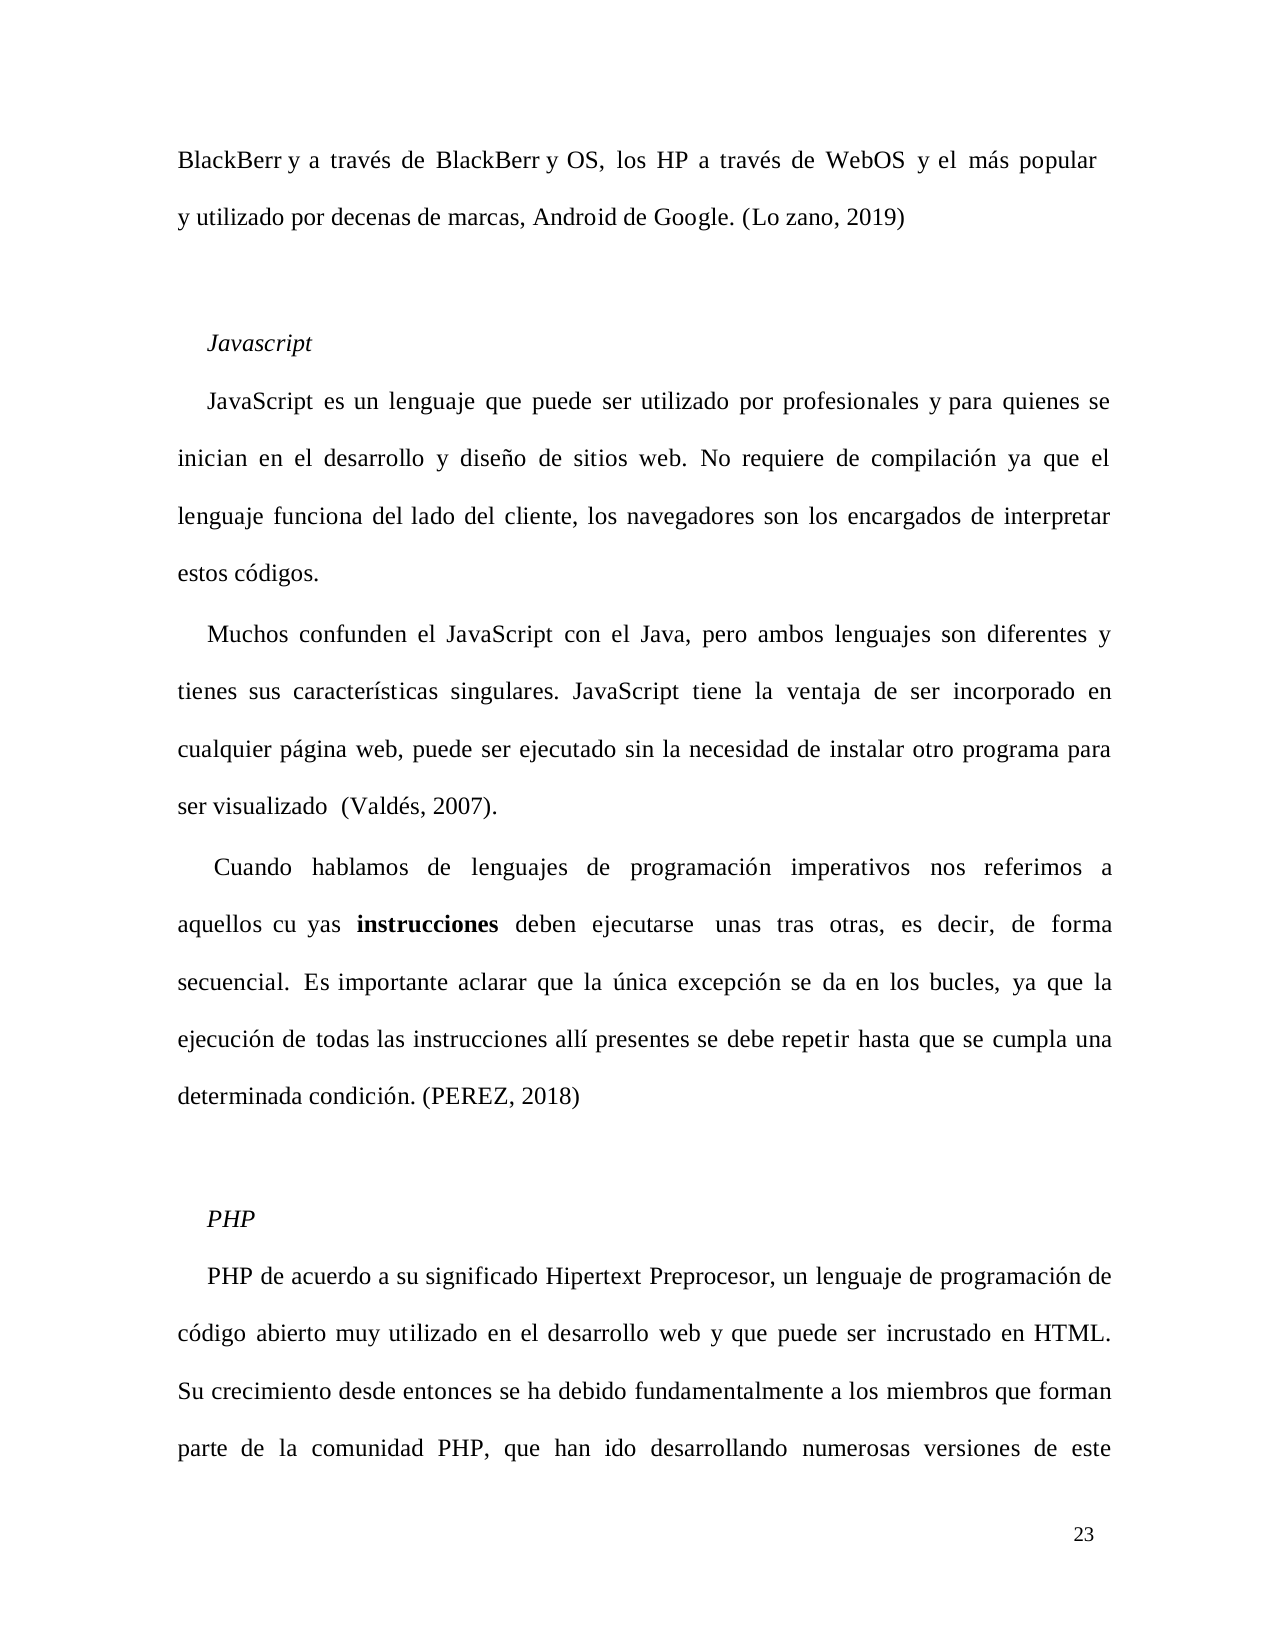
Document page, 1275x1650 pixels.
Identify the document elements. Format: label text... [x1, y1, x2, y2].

text BlackBerr y a través de BlackBerr y OS, los HP a través de WebOS y el más popular y utilizado por decenas de marcas, Android de Google. (Lo zano, 2019) [177, 145, 1103, 230]
text JavaScript es un lenguaje que puede ser utilizado por profesionales y para quienes se inician en el desarrollo y diseño de sitios web. No requiere de compilación ya que el lenguaje funciona del lado del cliente, los navegadores son los encargados de interpretar estos códigos. [177, 386, 1110, 587]
text Cuando hablamos de lenguajes de programación imperativos nos referimos a aquellos cu yas instrucciones deben ejecutarse unas tras otras, es decir, de forma secuencial. Es importante aclarar que la única excepción se da en los bucles, ya que la ejecución de todas las instrucciones allí presentes se debe repetir hasta que se cumpla una determinada condición. (PEREZ, 2018) [177, 852, 1113, 1110]
text PHP [207, 1204, 1121, 1233]
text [177, 1261, 1112, 1462]
text Javascript [207, 328, 1121, 357]
text Muchos confunden el JavaScript con el Java, pero ambos lenguajes son diferentes y tienes sus características singulares. JavaScript tiene la ventaja de ser incorporado en cualquier página web, puede ser ejecutado sin la necesidad de instalar otro programa para ser visualizado (Valdés, 2007). [177, 619, 1111, 820]
